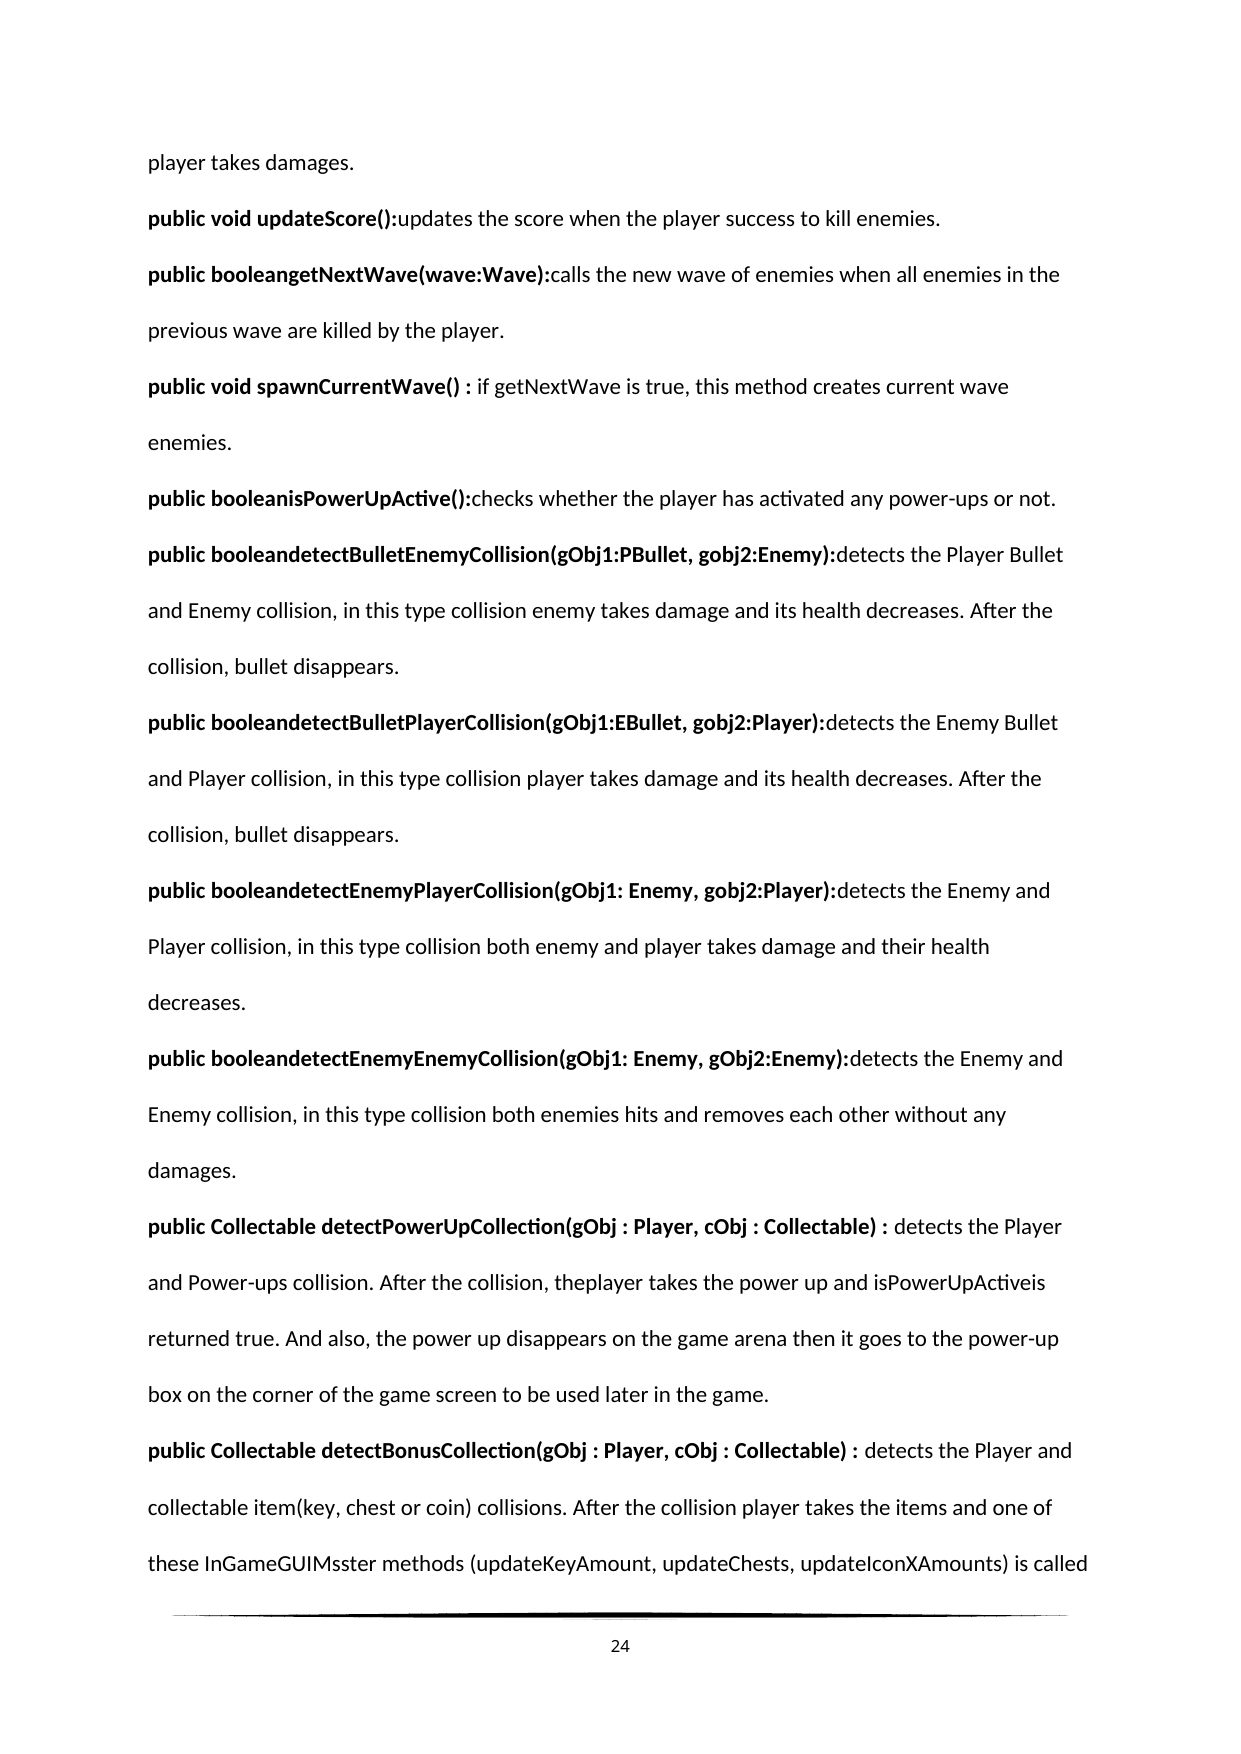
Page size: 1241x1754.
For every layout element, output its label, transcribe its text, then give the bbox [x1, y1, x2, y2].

picture [171, 1611, 1069, 1620]
